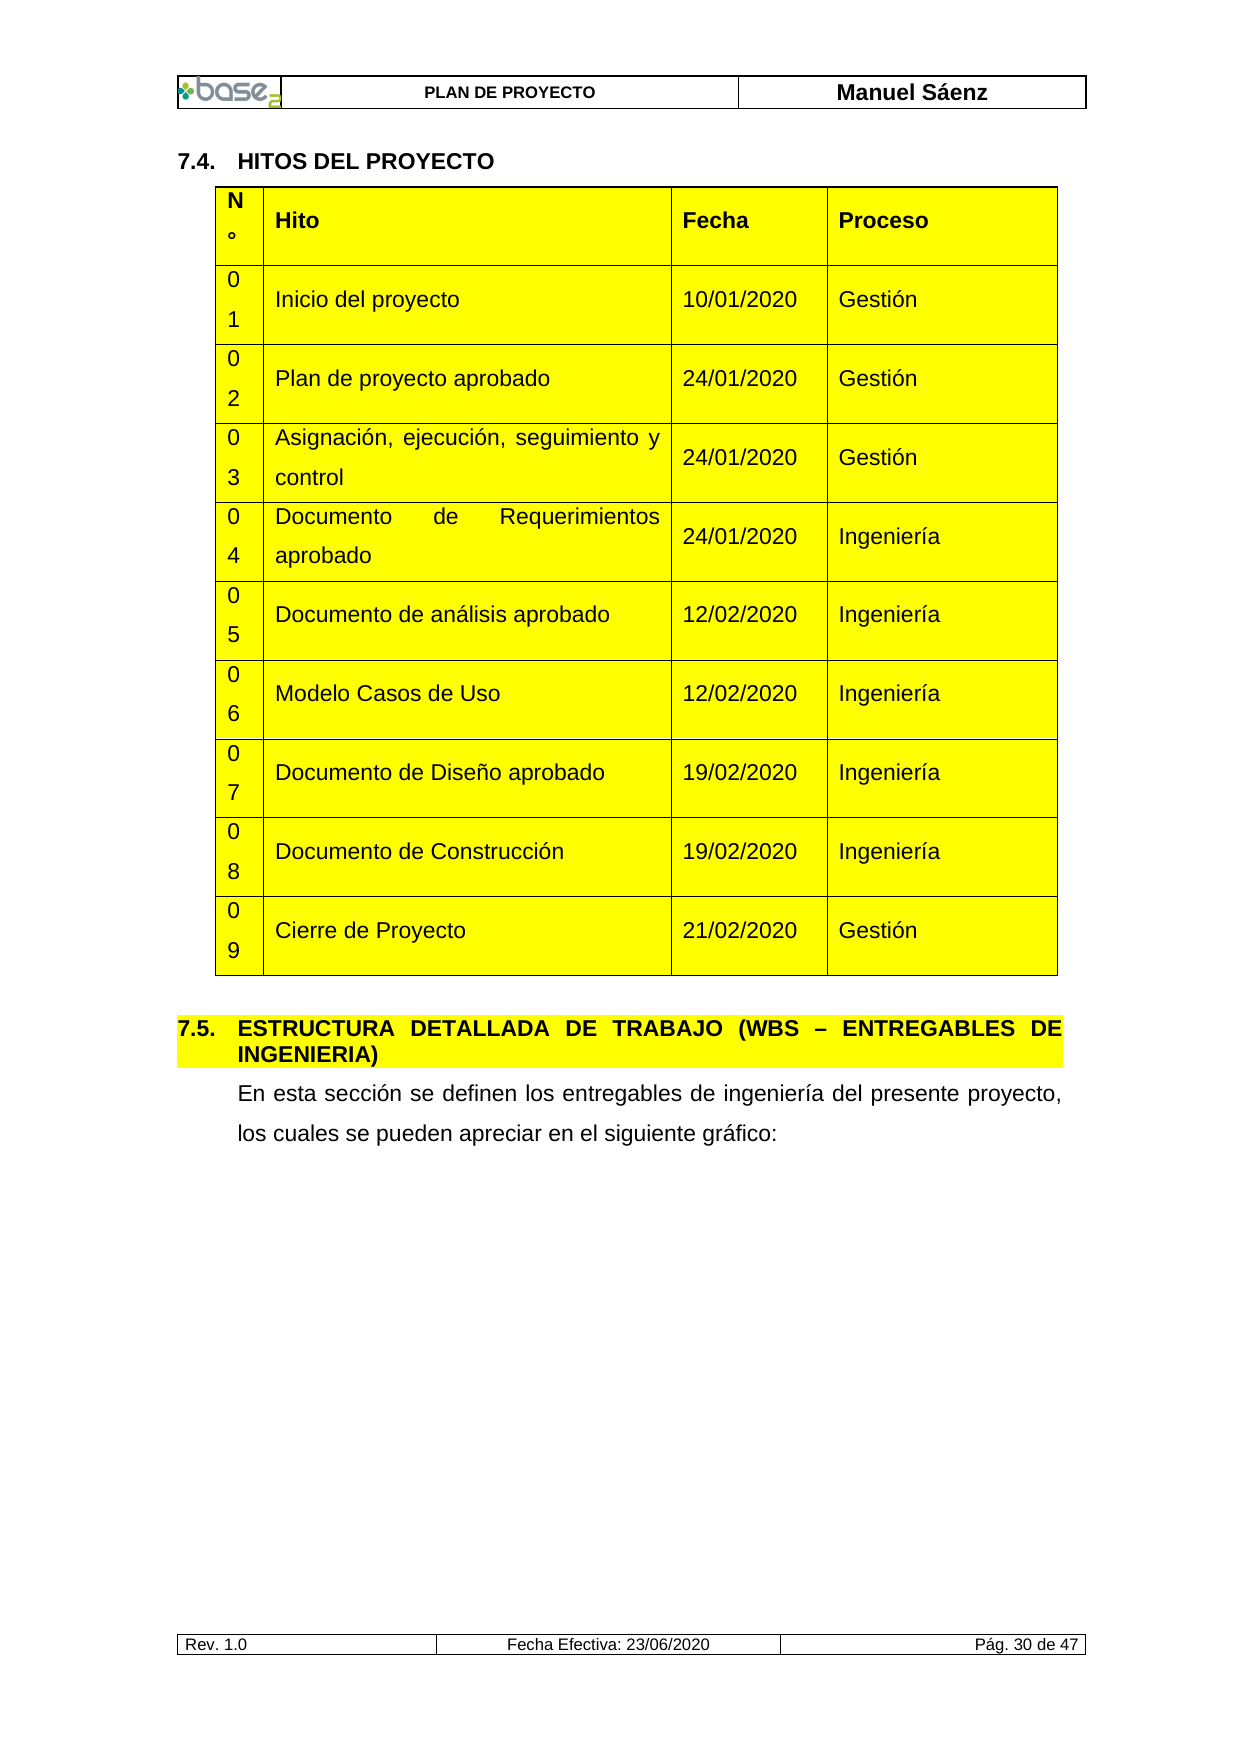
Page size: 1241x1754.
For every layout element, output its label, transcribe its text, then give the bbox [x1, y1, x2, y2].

table_cell 02 [216, 345, 263, 423]
table_cell Documento de Construcción [264, 818, 671, 896]
table_cell Documento de Diseño aprobado [264, 740, 671, 817]
table_cell 24/01/2020 [672, 345, 827, 423]
table_cell 19/02/2020 [672, 740, 827, 817]
table_cell Gestión [828, 345, 1057, 423]
table_cell 01 [216, 266, 263, 344]
table_cell Asignación, ejecución, seguimiento y control [264, 424, 671, 502]
table_cell Ingeniería [828, 661, 1057, 738]
table_cell 24/01/2020 [672, 503, 827, 581]
table_cell 04 [216, 503, 263, 581]
text En esta sección se definen los entregables de ingeniería del presente proyecto, los cuales se pueden apreciar en el siguiente gráfico: [237, 1080, 1063, 1146]
table_cell Gestión [828, 424, 1057, 502]
table_cell 12/02/2020 [672, 582, 827, 659]
table_cell Ingeniería [828, 818, 1057, 896]
table_cell 21/02/2020 [672, 897, 827, 975]
table_cell 10/01/2020 [672, 266, 827, 344]
table_cell Plan de proyecto aprobado [264, 345, 671, 423]
table_cell Gestión [828, 266, 1057, 344]
table_cell 07 [216, 740, 263, 817]
table_cell 24/01/2020 [672, 424, 827, 502]
table_cell Modelo Casos de Uso [264, 661, 671, 738]
table_cell Documento de análisis aprobado [264, 582, 671, 659]
table_cell Documento de Requerimientos aprobado [264, 503, 671, 581]
table_header Proceso [828, 188, 1057, 265]
table_cell Inicio del proyecto [264, 266, 671, 344]
table_cell Ingeniería [828, 582, 1057, 659]
table_cell Gestión [828, 897, 1057, 975]
table_cell 09 [216, 897, 263, 975]
subtitle HITOS DEL PROYECTO [177, 148, 1063, 174]
table_cell 06 [216, 661, 263, 738]
table_cell Cierre de Proyecto [264, 897, 671, 975]
table_cell 03 [216, 424, 263, 502]
table_cell Ingeniería [828, 503, 1057, 581]
table_cell 12/02/2020 [672, 661, 827, 738]
table_cell Ingeniería [828, 740, 1057, 817]
table_header Fecha [672, 188, 827, 265]
table_cell 05 [216, 582, 263, 659]
table_header N° [216, 188, 263, 265]
table_cell 19/02/2020 [672, 818, 827, 896]
picture [177, 76, 282, 108]
table_cell 08 [216, 818, 263, 896]
subtitle ESTRUCTURA DETALLADA DE TRABAJO (WBS – ENTREGABLES DE INGENIERIA) [177, 1015, 1063, 1068]
table_header Hito [264, 188, 671, 265]
